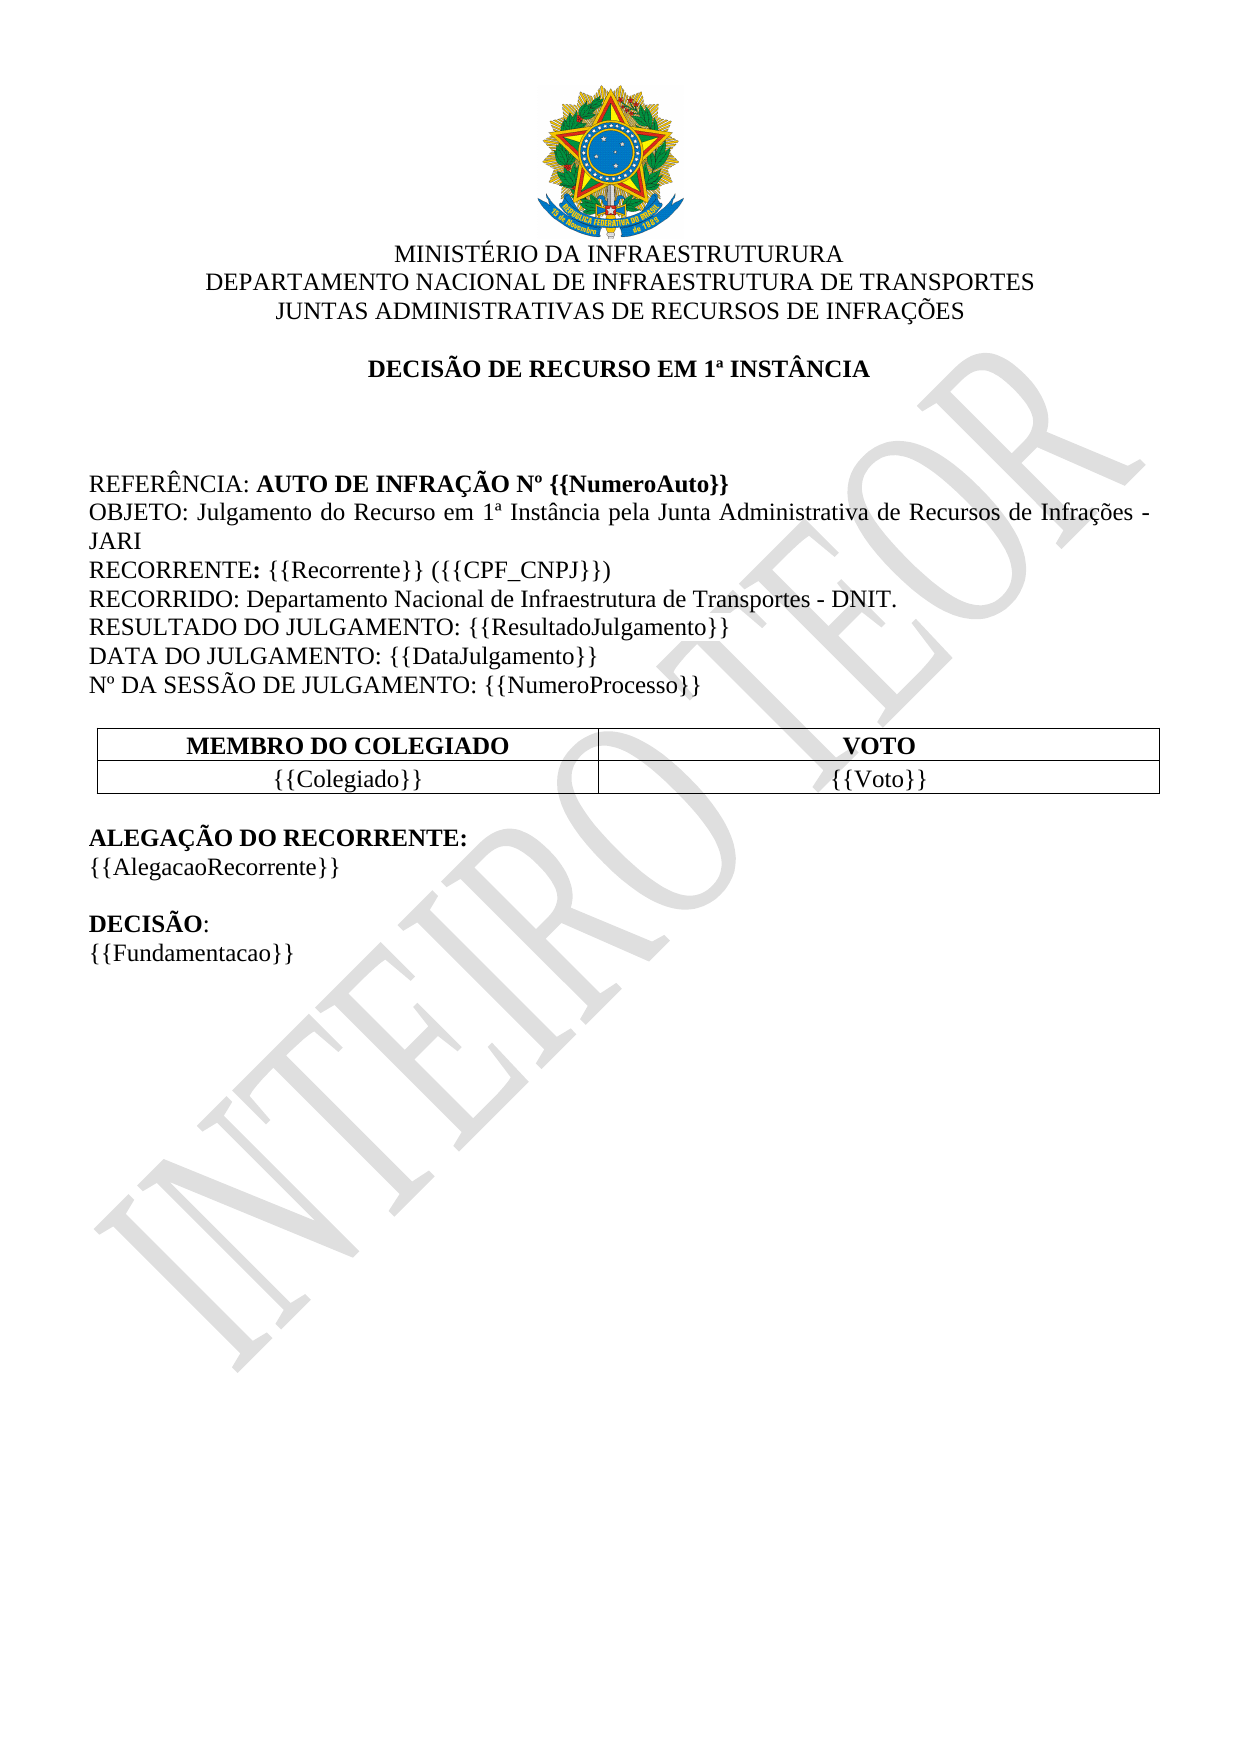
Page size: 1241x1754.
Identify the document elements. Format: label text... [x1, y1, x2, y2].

text OBJETO: Julgamento do Recurso em 1ª Instância pela Junta Administrativa de Recursos de Infrações - JARI [89, 497, 1152, 555]
text RECORRENTE: {{Recorrente}} ({{CPF_CNPJ}}) [89, 555, 253, 584]
table_header MEMBRO DO COLEGIADO [98, 729, 598, 760]
text DEPARTAMENTO NACIONAL DE INFRAESTRUTURA DE TRANSPORTES [89, 267, 1152, 296]
text DECISÃO DE RECURSO EM 1ª INSTÂNCIA [89, 354, 1149, 382]
text ALEGAÇÃO DO RECORRENTE: [89, 823, 1152, 852]
text REFERÊNCIA: AUTO DE INFRAÇÃO Nº {{NumeroAuto}} [89, 469, 543, 497]
text {{Fundamentacao}} [89, 938, 1152, 967]
table_header VOTO [599, 729, 1159, 760]
text RECORRENTE: {{Recorrente}} ({{CPF_CNPJ}}) [267, 555, 1152, 584]
text DATA DO JULGAMENTO: {{DataJulgamento}} [308, 641, 1152, 670]
text {{AlegacaoRecorrente}} [89, 852, 1152, 880]
table_cell {{Voto}} [599, 761, 1159, 793]
text REFERÊNCIA: AUTO DE INFRAÇÃO Nº {{NumeroAuto}} [549, 469, 1152, 497]
text MINISTÉRIO DA INFRAESTRUTURURA [89, 70, 1149, 267]
text DECISÃO: [89, 909, 1152, 938]
table_cell {{Colegiado}} [98, 761, 598, 793]
text RECORRIDO: Departamento Nacional de Infraestrutura de Transportes - DNIT. [89, 584, 1152, 612]
text JUNTAS ADMINISTRATIVAS DE RECURSOS DE INFRAÇÕES [89, 296, 1152, 325]
text RESULTADO DO JULGAMENTO: {{ResultadoJulgamento}} [89, 612, 1152, 641]
text Nº DA SESSÃO DE JULGAMENTO: {{NumeroProcesso}} [470, 670, 1152, 699]
